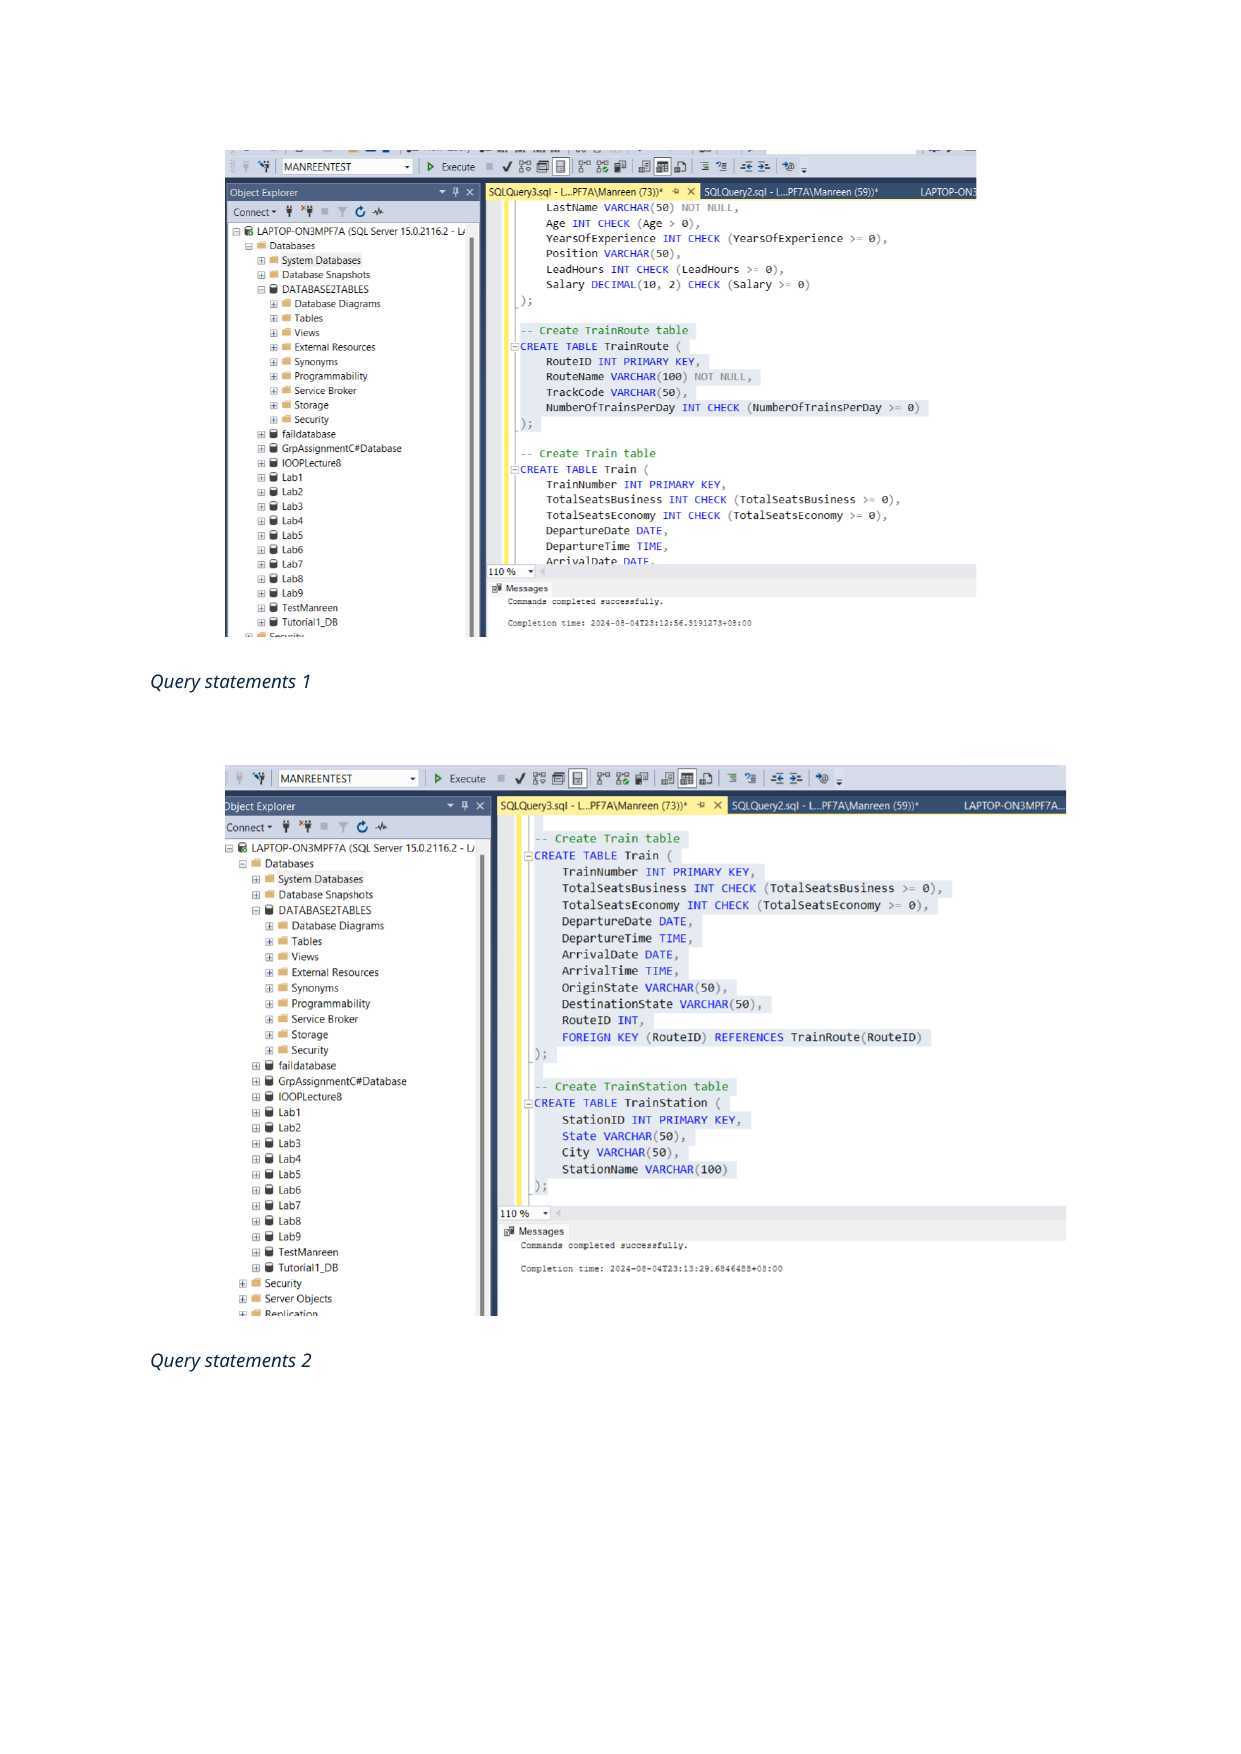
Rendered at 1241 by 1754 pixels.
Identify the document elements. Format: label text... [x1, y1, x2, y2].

picture [225, 150, 977, 637]
picture [225, 765, 1067, 1316]
